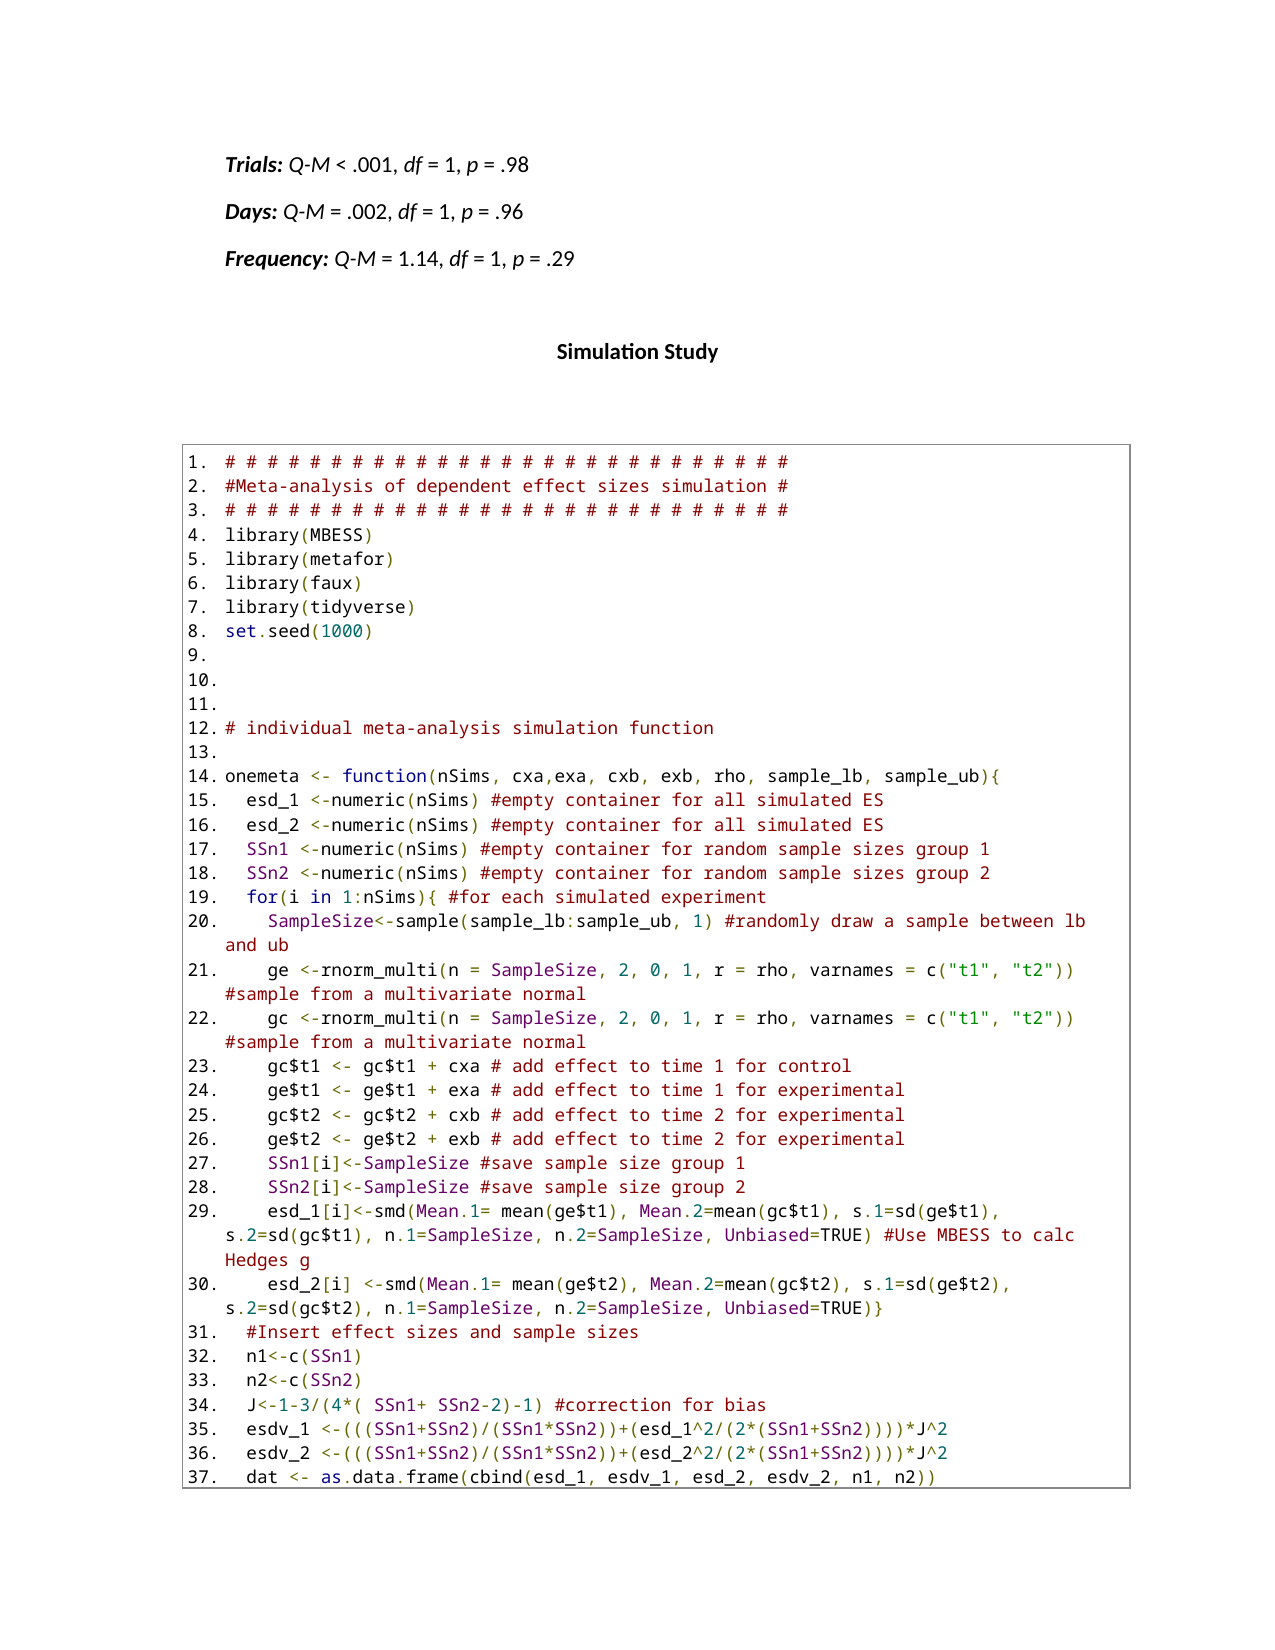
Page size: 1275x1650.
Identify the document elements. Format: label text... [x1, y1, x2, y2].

list library(metafor) [183, 540, 1129, 564]
list ge <-rnorm_multi(n = SampleSize, 2, 0, 1, r = rho, varnames = c("t1", "t2")) #sample from a multivariate normal [183, 951, 1129, 999]
list n2<-c(SSn2) [183, 1362, 1129, 1386]
list # # # # # # # # # # # # # # # # # # # # # # # # # # # [183, 492, 1129, 516]
text Trials: Q-M < .001, df = 1, p = .98 [150, 150, 1125, 178]
list gc$t2 <- gc$t2 + cxb # add effect to time 2 for experimental [183, 1096, 1129, 1120]
text Days: Q-M = .002, df = 1, p = .96 [150, 197, 1125, 225]
list library(faux) [183, 564, 1129, 589]
list SampleSize<-sample(sample_lb:sample_ub, 1) #randomly draw a sample between lb and ub [183, 903, 1129, 951]
list esd_2[i] <-smd(Mean.1= mean(ge$t2), Mean.2=mean(gc$t2), s.1=sd(ge$t2), s.2=sd(gc$t2), n.1=SampleSize, n.2=SampleSize, Unbiased=TRUE)} [183, 1265, 1129, 1314]
list #Insert effect sizes and sample sizes [183, 1314, 1129, 1338]
list dat <- as.data.frame(cbind(esd_1, esdv_1, esd_2, esdv_2, n1, n2)) [183, 1459, 1129, 1487]
list esdv_1 <-(((SSn1+SSn2)/(SSn1*SSn2))+(esd_1^2/(2*(SSn1+SSn2))))*J^2 [183, 1410, 1129, 1434]
list set.seed(1000) [183, 613, 1129, 643]
list SSn1[i]<-SampleSize #save sample size group 1 [183, 1144, 1129, 1169]
list library(MBESS) [183, 516, 1129, 540]
list #Meta-analysis of dependent effect sizes simulation # [183, 468, 1129, 492]
text Simulation Study [150, 337, 1125, 366]
list # individual meta-analysis simulation function [183, 709, 1129, 739]
list gc$t1 <- gc$t1 + cxa # add effect to time 1 for control [183, 1048, 1129, 1072]
list n1<-c(SSn1) [183, 1338, 1129, 1362]
list esdv_2 <-(((SSn1+SSn2)/(SSn1*SSn2))+(esd_2^2/(2*(SSn1+SSn2))))*J^2 [183, 1434, 1129, 1459]
list gc <-rnorm_multi(n = SampleSize, 2, 0, 1, r = rho, varnames = c("t1", "t2")) #sample from a multivariate normal [183, 999, 1129, 1048]
list for(i in 1:nSims){ #for each simulated experiment [183, 879, 1129, 903]
list SSn2[i]<-SampleSize #save sample size group 2 [183, 1169, 1129, 1193]
list esd_1[i]<-smd(Mean.1= mean(ge$t1), Mean.2=mean(gc$t1), s.1=sd(ge$t1), s.2=sd(gc$t1), n.1=SampleSize, n.2=SampleSize, Unbiased=TRUE) #Use MBESS to calc Hedges g [183, 1193, 1129, 1265]
list library(tidyverse) [183, 589, 1129, 613]
text Frequency: Q-M = 1.14, df = 1, p = .29 [150, 244, 1125, 272]
list esd_1 <-numeric(nSims) #empty container for all simulated ES [183, 782, 1129, 806]
list ge$t2 <- ge$t2 + exb # add effect to time 2 for experimental [183, 1120, 1129, 1144]
list J<-1-3/(4*( SSn1+ SSn2-2)-1) #correction for bias [183, 1386, 1129, 1410]
list SSn1 <-numeric(nSims) #empty container for random sample sizes group 1 [183, 830, 1129, 854]
list ge$t1 <- ge$t1 + exa # add effect to time 1 for experimental [183, 1072, 1129, 1096]
list SSn2 <-numeric(nSims) #empty container for random sample sizes group 2 [183, 854, 1129, 879]
list # # # # # # # # # # # # # # # # # # # # # # # # # # # [183, 445, 1129, 468]
list esd_2 <-numeric(nSims) #empty container for all simulated ES [183, 806, 1129, 830]
list onemeta <- function(nSims, cxa,exa, cxb, exb, rho, sample_lb, sample_ub){ [183, 758, 1129, 782]
